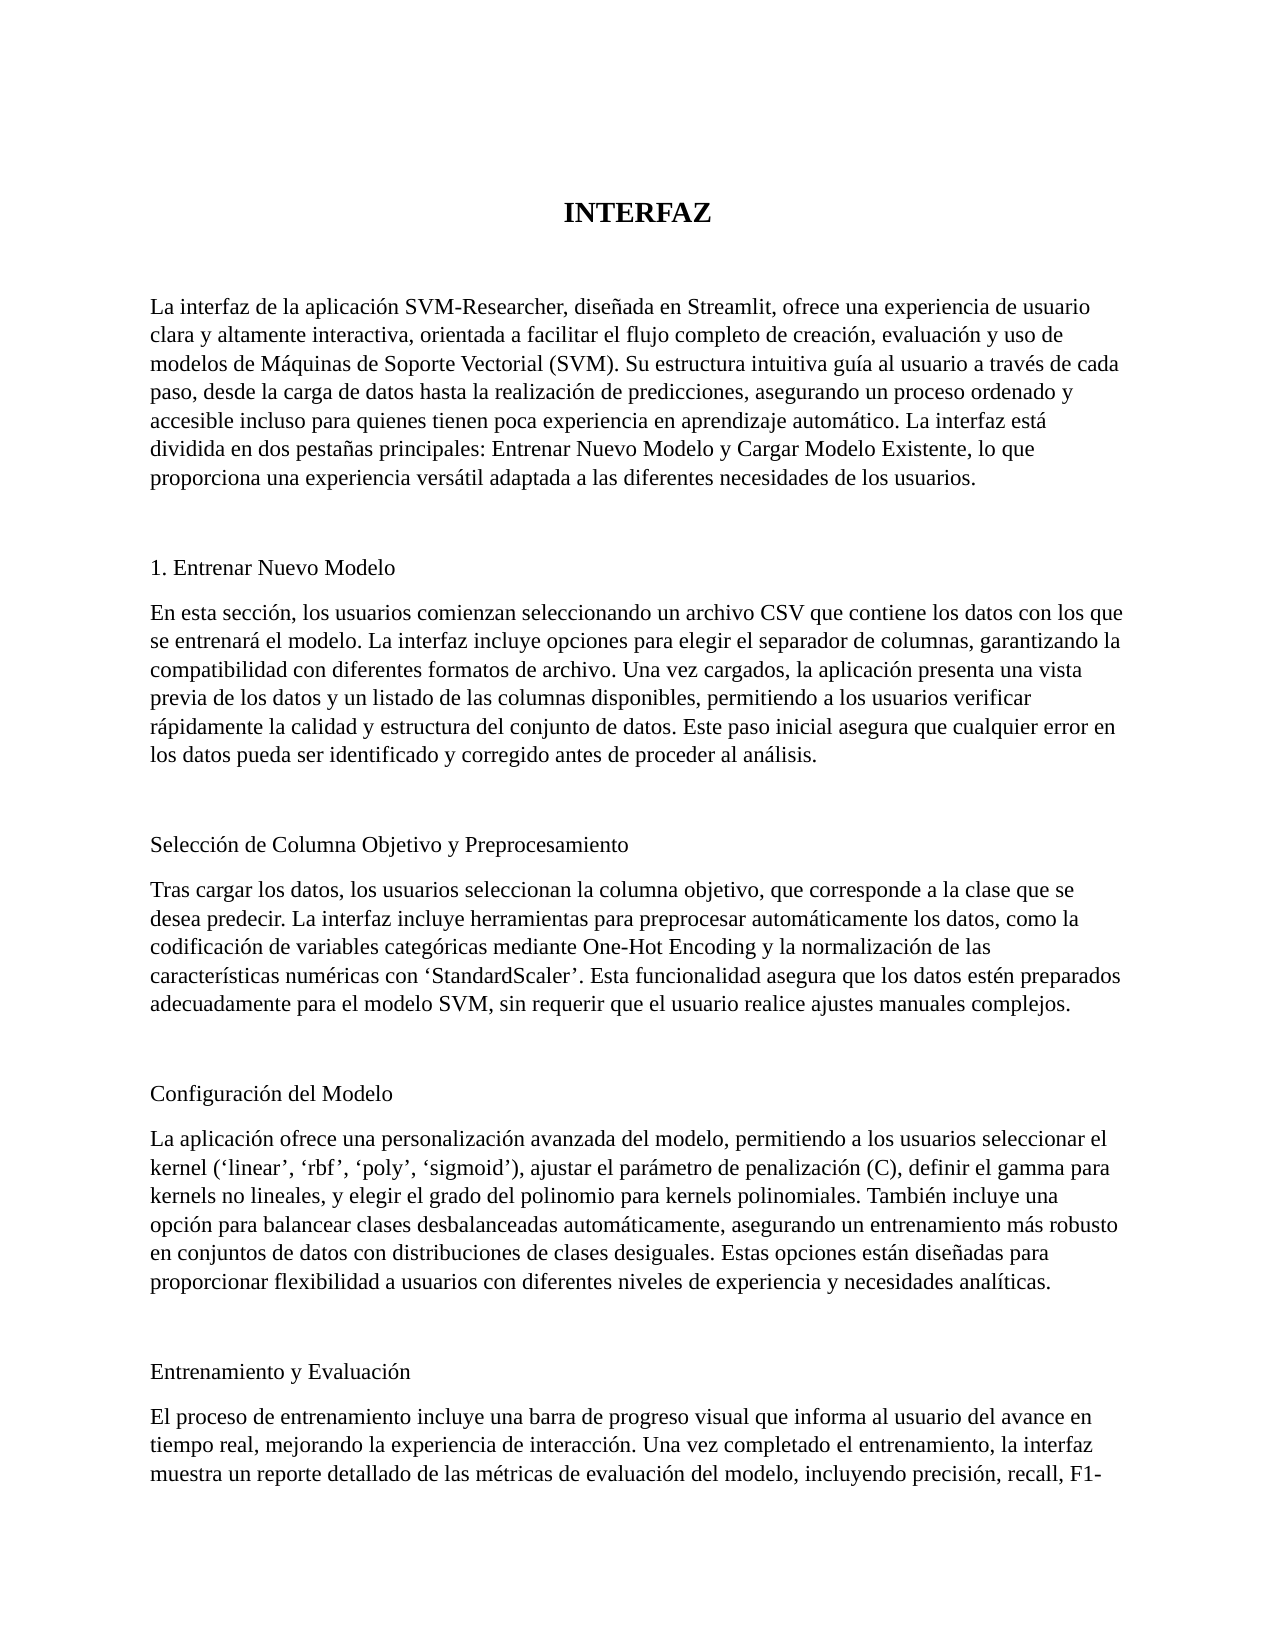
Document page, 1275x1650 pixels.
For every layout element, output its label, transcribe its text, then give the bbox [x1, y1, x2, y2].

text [150, 1403, 1125, 1486]
text Selección de Columna Objetivo y Preprocesamiento [150, 831, 1125, 858]
text Tras cargar los datos, los usuarios seleccionan la columna objetivo, que corresponde a la clase que se desea predecir. La interfaz incluye herramientas para preprocesar automáticamente los datos, como la codificación de variables categóricas mediante One-Hot Encoding y la normalización de las características numéricas con ‘StandardScaler’. Esta funcionalidad asegura que los datos estén preparados adecuadamente para el modelo SVM, sin requerir que el usuario realice ajustes manuales complejos. [150, 876, 1125, 1017]
text Entrenamiento y Evaluación [150, 1358, 1125, 1384]
text En esta sección, los usuarios comienzan seleccionando un archivo CSV que contiene los datos con los que se entrenará el modelo. La interfaz incluye opciones para elegir el separador de columnas, garantizando la compatibilidad con diferentes formatos de archivo. Una vez cargados, la aplicación presenta una vista previa de los datos y un listado de las columnas disponibles, permitiendo a los usuarios verificar rápidamente la calidad y estructura del conjunto de datos. Este paso inicial asegura que cualquier error en los datos pueda ser identificado y corregido antes de proceder al análisis. [150, 599, 1125, 767]
text 1. Entrenar Nuevo Modelo [150, 554, 1125, 580]
text La aplicación ofrece una personalización avanzada del modelo, permitiendo a los usuarios seleccionar el kernel (‘linear’, ‘rbf’, ‘poly’, ‘sigmoid’), ajustar el parámetro de penalización (C), definir el gamma para kernels no lineales, y elegir el grado del polinomio para kernels polinomiales. También incluye una opción para balancear clases desbalanceadas automáticamente, asegurando un entrenamiento más robusto en conjuntos de datos con distribuciones de clases desiguales. Estas opciones están diseñadas para proporcionar flexibilidad a usuarios con diferentes niveles de experiencia y necesidades analíticas. [150, 1126, 1125, 1294]
text Configuración del Modelo [150, 1080, 1125, 1107]
text INTERFAZ [150, 195, 1125, 229]
text La interfaz de la aplicación SVM-Researcher, diseñada en Streamlit, ofrece una experiencia de usuario clara y altamente interactiva, orientada a facilitar el flujo completo de creación, evaluación y uso de modelos de Máquinas de Soporte Vectorial (SVM). Su estructura intuitiva guía al usuario a través de cada paso, desde la carga de datos hasta la realización de predicciones, asegurando un proceso ordenado y accesible incluso para quienes tienen poca experiencia en aprendizaje automático. La interfaz está dividida en dos pestañas principales: Entrenar Nuevo Modelo y Cargar Modelo Existente, lo que proporciona una experiencia versátil adaptada a las diferentes necesidades de los usuarios. [150, 293, 1125, 490]
